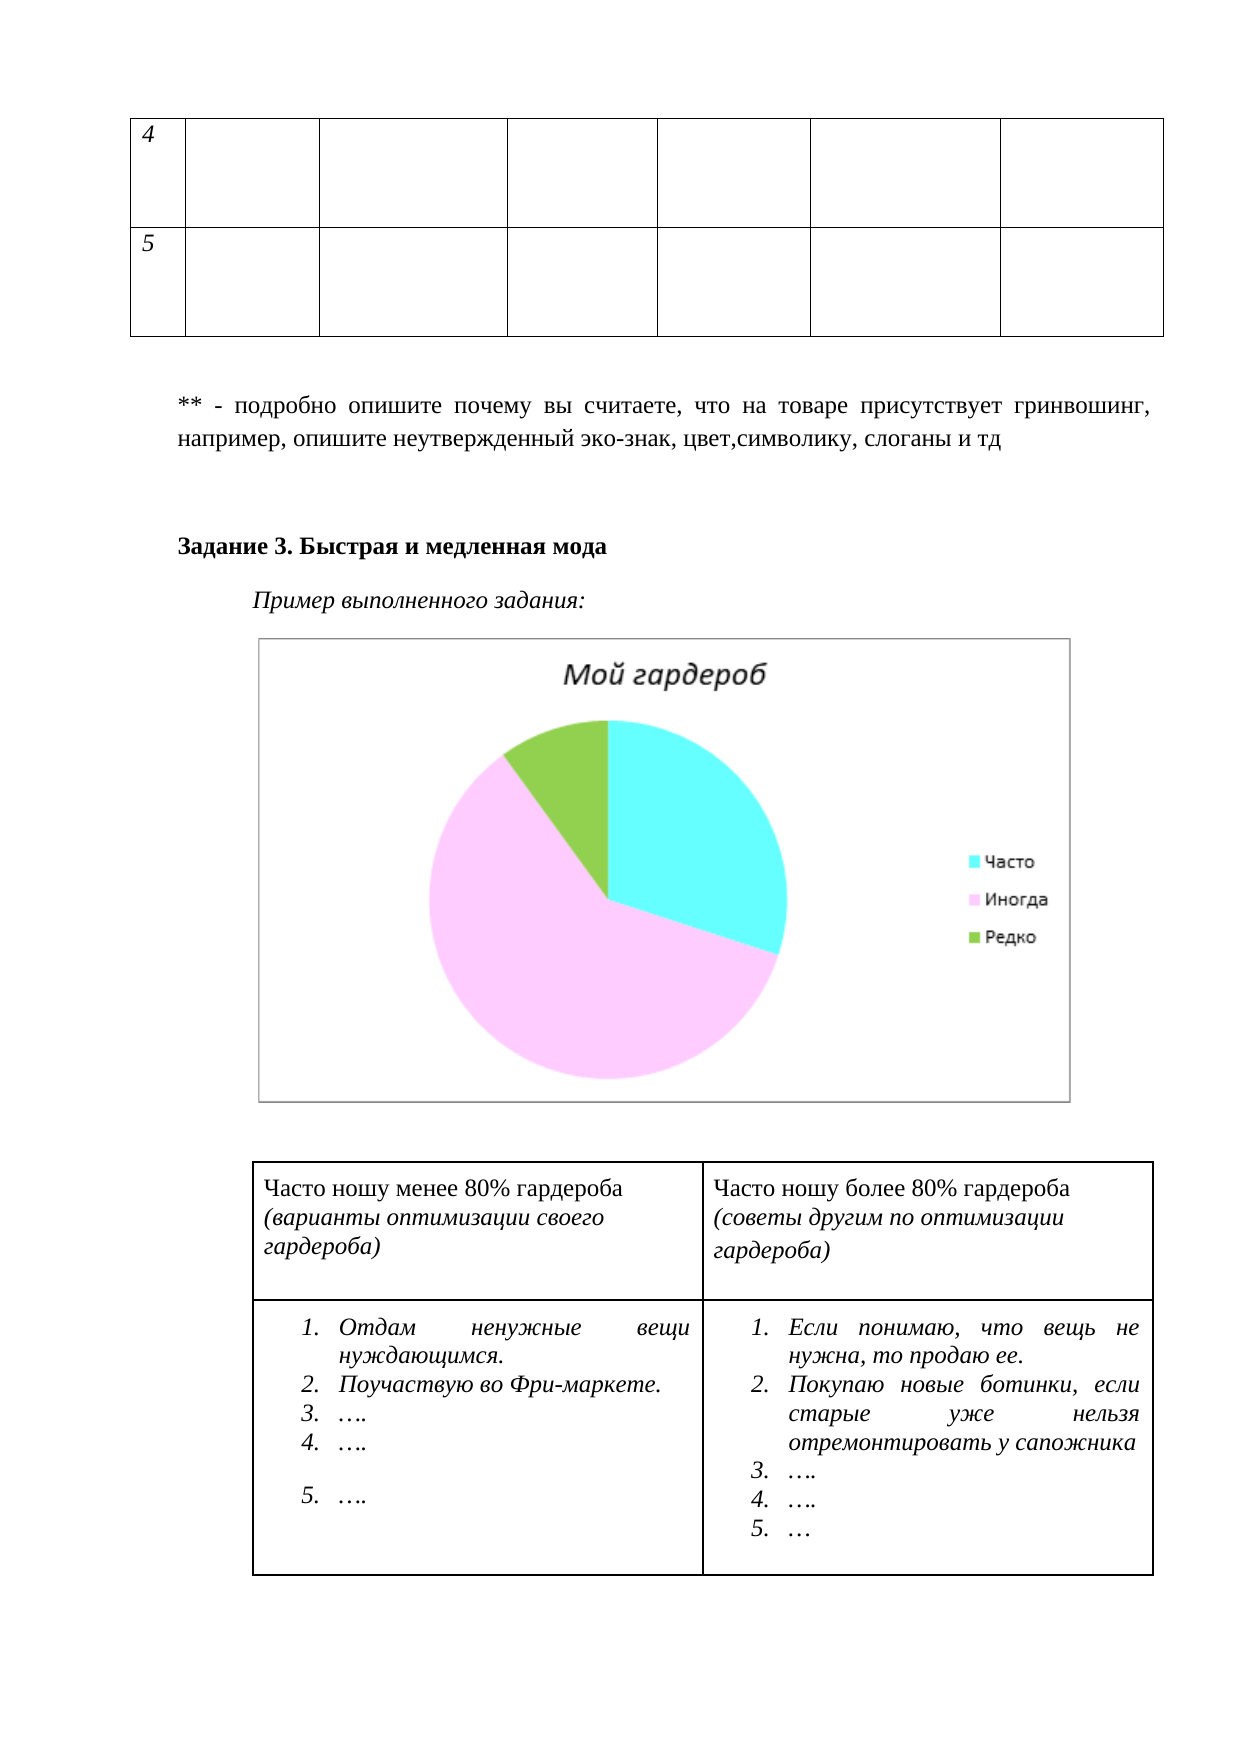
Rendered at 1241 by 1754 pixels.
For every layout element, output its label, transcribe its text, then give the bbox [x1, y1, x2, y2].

text ** - подробно опишите почему вы считаете, что на товаре присутствует гринвошинг, например, опишите неутвержденный эко-знак, цвет,символику, слоганы и тд [177, 391, 1152, 452]
table_cell 5 [131, 228, 185, 336]
table_cell [811, 228, 1000, 336]
table_cell [186, 119, 319, 227]
table_header Часто ношу менее 80% гардероба (варианты оптимизации своего гардероба) [254, 1163, 702, 1299]
table_cell Если понимаю, что вещь не нужна, то продаю ее. Покупаю новые ботинки, если старые уже нельзя отремонтировать у сапожника …. …. … [704, 1301, 1152, 1573]
picture [258, 638, 1071, 1103]
table_cell [658, 119, 810, 227]
table_header Часто ношу более 80% гардероба (советы другим по оптимизации гардероба) [704, 1163, 1152, 1299]
table_cell [811, 119, 1000, 227]
table_cell [320, 119, 507, 227]
table_cell [508, 119, 657, 227]
table_cell [320, 228, 507, 336]
table_cell [186, 228, 319, 336]
table_cell [658, 228, 810, 336]
table_cell 4 [131, 119, 185, 227]
text Пример выполненного задания: [252, 585, 1152, 614]
table_cell [1001, 119, 1163, 227]
table_cell [1001, 228, 1163, 336]
table_cell Отдам ненужные вещи нуждающимся. Поучаствую во Фри-маркете. …. …. …. [254, 1301, 702, 1573]
table_cell [508, 228, 657, 336]
text Задание 3. Быстрая и медленная мода [177, 531, 1152, 560]
